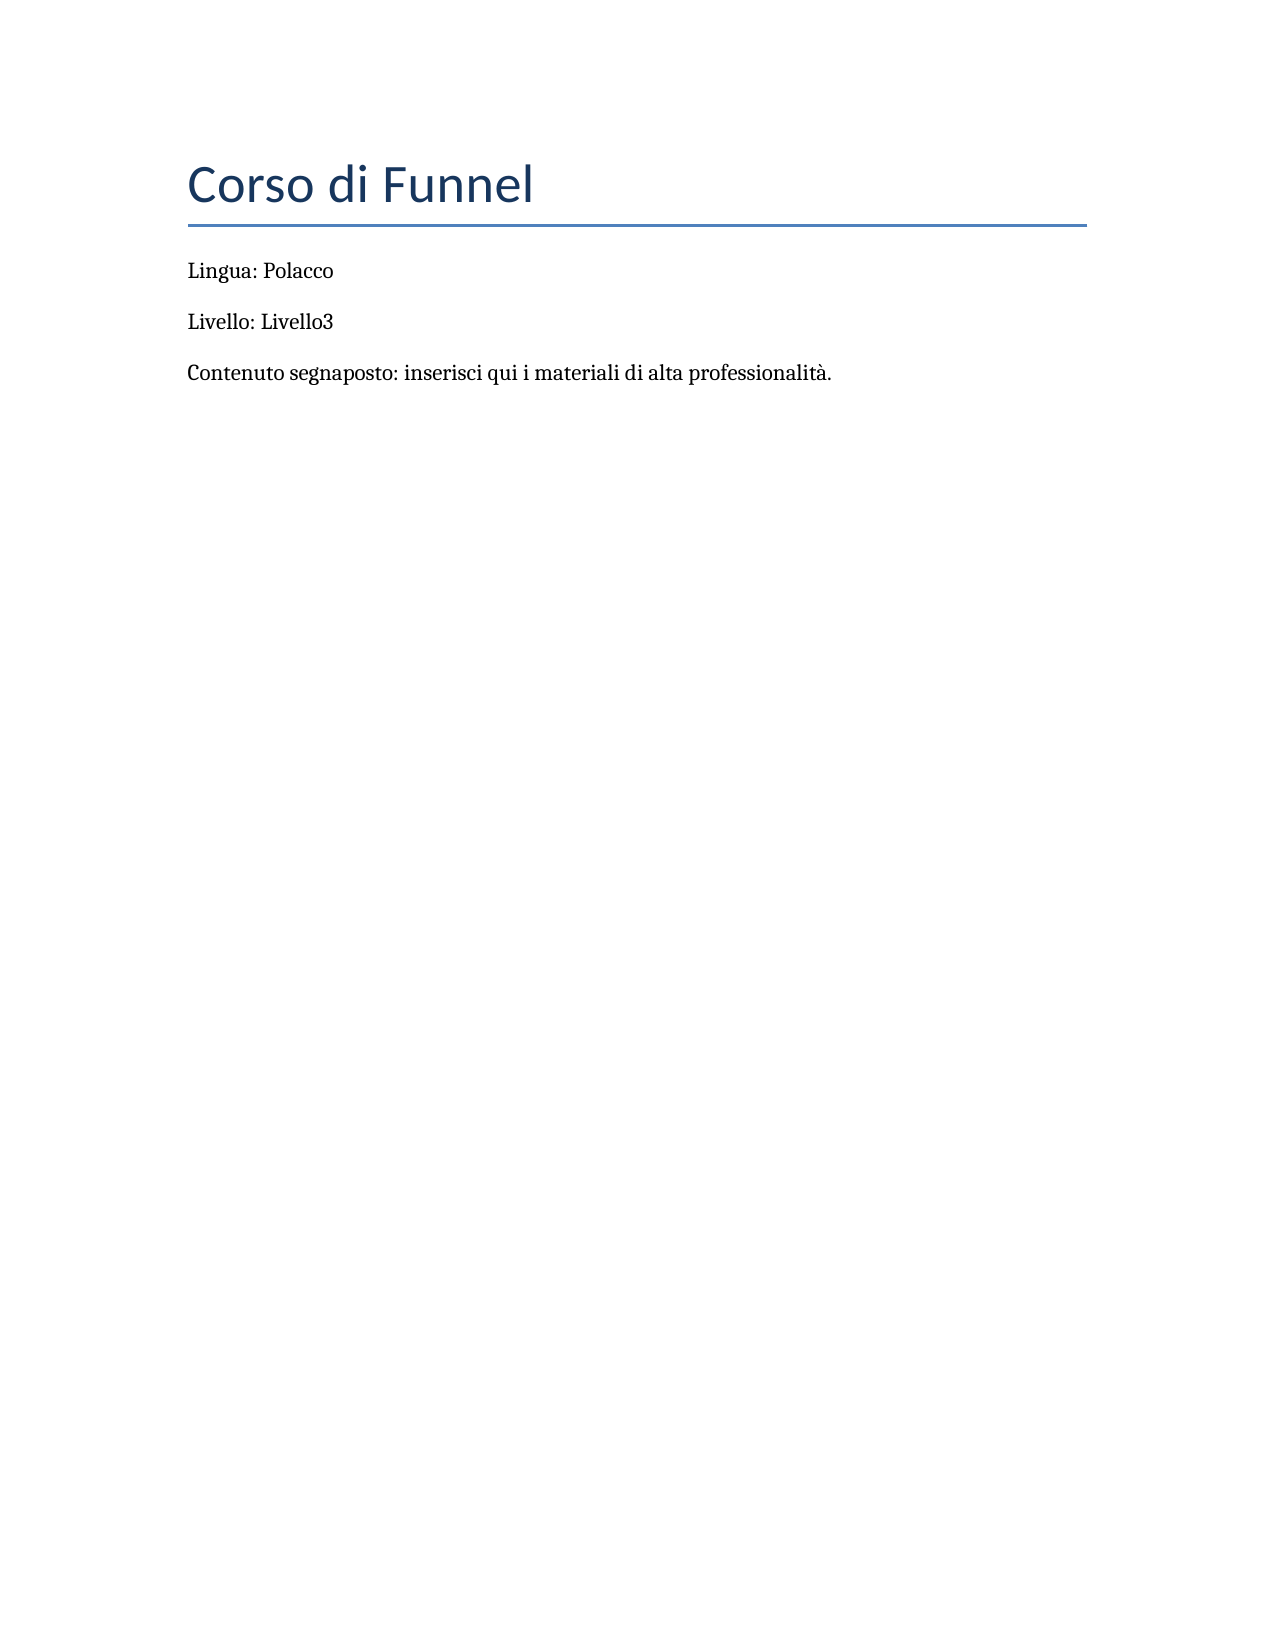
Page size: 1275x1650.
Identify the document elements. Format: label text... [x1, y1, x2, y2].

text Livello: Livello3 [187, 309, 1087, 335]
text Lingua: Polacco [187, 258, 1087, 284]
text Contenuto segnaposto: inserisci qui i materiali di alta professionalità. [187, 360, 1087, 386]
title Corso di Funnel [187, 150, 1087, 227]
